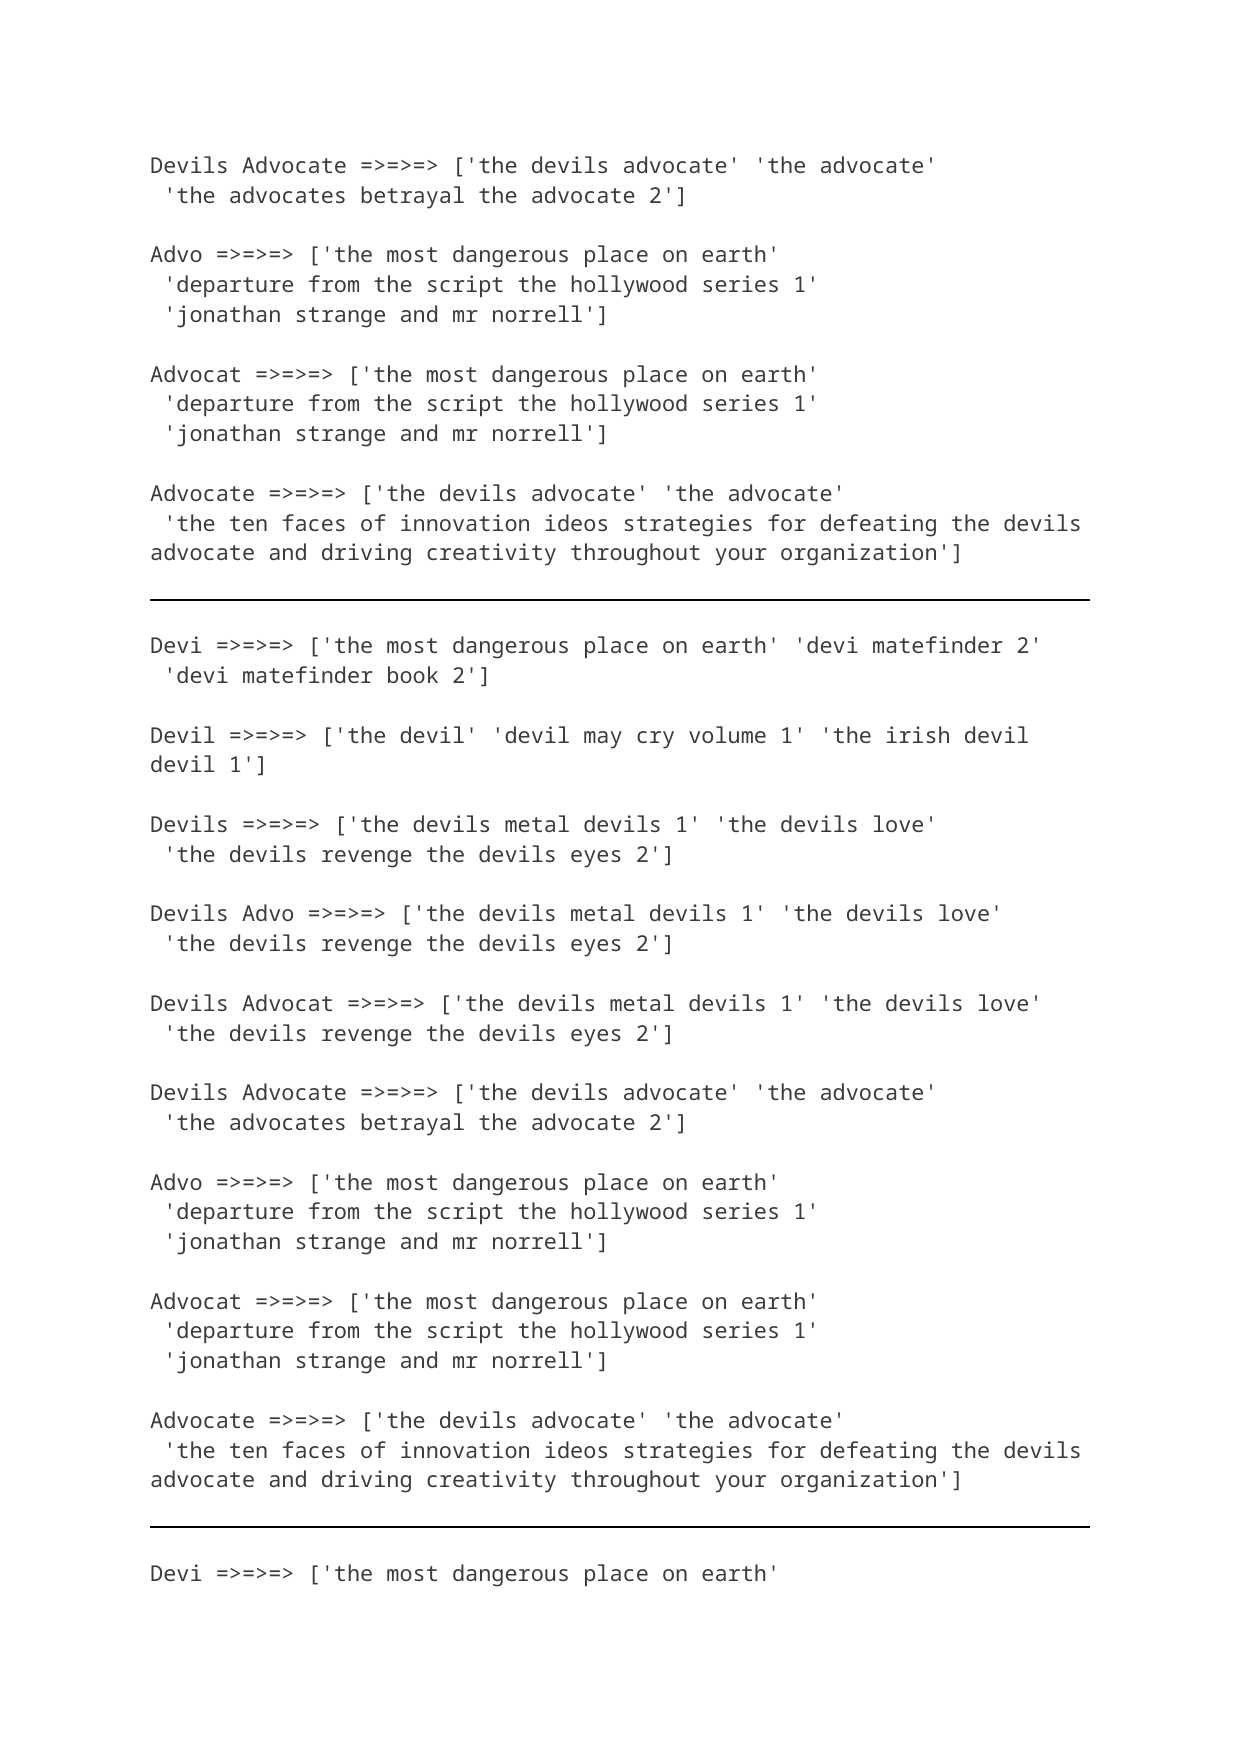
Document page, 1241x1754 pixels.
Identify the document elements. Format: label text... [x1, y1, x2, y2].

text Devils Advocate =>=>=> ['the devils advocate' 'the advocate' [150, 150, 1090, 180]
text Advocat =>=>=> ['the most dangerous place on earth' [150, 1286, 1090, 1316]
text Devils Advocat =>=>=> ['the devils metal devils 1' 'the devils love' [150, 988, 1090, 1018]
text 'departure from the script the hollywood series 1' [150, 1316, 1090, 1345]
text 'departure from the script the hollywood series 1' [150, 388, 1090, 418]
text 'devi matefinder book 2'] [150, 660, 1090, 690]
text 'the devils revenge the devils eyes 2'] [150, 928, 1090, 958]
text 'the ten faces of innovation ideos strategies for defeating the devils advocate and driving creativity throughout your organization'] [150, 507, 1090, 567]
text 'jonathan strange and mr norrell'] [150, 299, 1090, 329]
text Advo =>=>=> ['the most dangerous place on earth' [150, 1167, 1090, 1196]
text Advocate =>=>=> ['the devils advocate' 'the advocate' [150, 1405, 1090, 1435]
text Devi =>=>=> ['the most dangerous place on earth' 'devi matefinder 2' [150, 630, 1090, 660]
text 'jonathan strange and mr norrell'] [150, 418, 1090, 448]
text Devil =>=>=> ['the devil' 'devil may cry volume 1' 'the irish devil devil 1'] [150, 720, 1090, 779]
text Advocate =>=>=> ['the devils advocate' 'the advocate' [150, 478, 1090, 507]
text 'jonathan strange and mr norrell'] [150, 1226, 1090, 1256]
text Devils Advo =>=>=> ['the devils metal devils 1' 'the devils love' [150, 898, 1090, 928]
text 'the devils revenge the devils eyes 2'] [150, 1018, 1090, 1047]
text 'departure from the script the hollywood series 1' [150, 269, 1090, 299]
text Advo =>=>=> ['the most dangerous place on earth' [150, 239, 1090, 269]
text 'the advocates betrayal the advocate 2'] [150, 180, 1090, 209]
text Devi =>=>=> ['the most dangerous place on earth' [150, 1557, 1090, 1587]
text Devils =>=>=> ['the devils metal devils 1' 'the devils love' [150, 809, 1090, 839]
text Devils Advocate =>=>=> ['the devils advocate' 'the advocate' [150, 1077, 1090, 1107]
text Advocat =>=>=> ['the most dangerous place on earth' [150, 358, 1090, 388]
text 'departure from the script the hollywood series 1' [150, 1196, 1090, 1226]
text 'the ten faces of innovation ideos strategies for defeating the devils advocate and driving creativity throughout your organization'] [150, 1435, 1090, 1494]
text 'the advocates betrayal the advocate 2'] [150, 1107, 1090, 1137]
text 'jonathan strange and mr norrell'] [150, 1345, 1090, 1375]
text 'the devils revenge the devils eyes 2'] [150, 839, 1090, 869]
